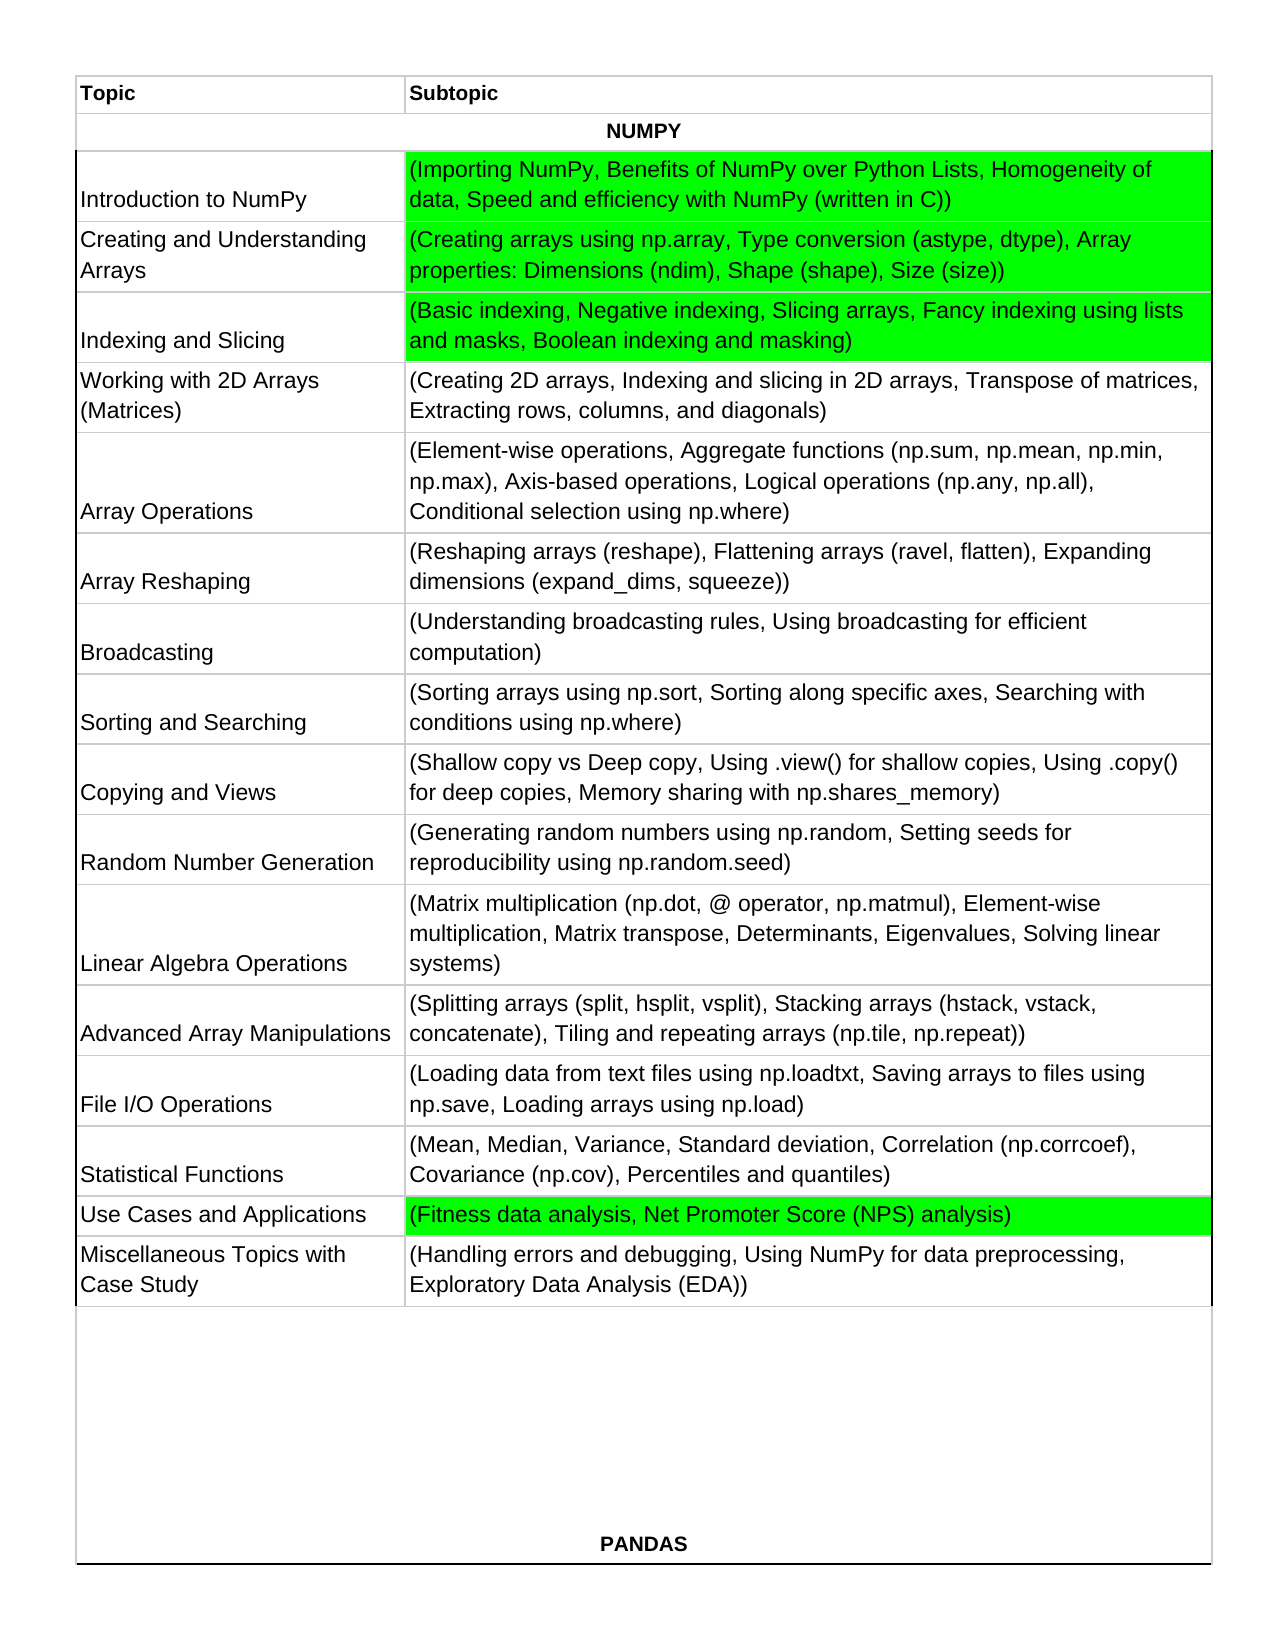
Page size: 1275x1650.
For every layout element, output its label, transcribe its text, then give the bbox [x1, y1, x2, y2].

table_cell Array Operations [77, 433, 404, 532]
table_cell (Shallow copy vs Deep copy, Using .view() for shallow copies, Using .copy() for deep copies, Memory sharing with np.shares_memory) [406, 745, 1211, 813]
table_cell (Generating random numbers using np.random, Setting seeds for reproducibility using np.random.seed) [406, 815, 1211, 884]
table_cell Linear Algebra Operations [77, 885, 404, 984]
table_cell (Creating 2D arrays, Indexing and slicing in 2D arrays, Transpose of matrices, Extracting rows, columns, and diagonals) [406, 363, 1211, 432]
table_cell Broadcasting [77, 604, 404, 673]
table_cell (Splitting arrays (split, hsplit, vsplit), Stacking arrays (hstack, vstack, concatenate), Tiling and repeating arrays (np.tile, np.repeat)) [406, 986, 1211, 1054]
table_cell (Importing NumPy, Benefits of NumPy over Python Lists, Homogeneity of data, Speed and efficiency with NumPy (written in C)) [406, 152, 1211, 221]
table_cell (Sorting arrays using np.sort, Sorting along specific axes, Searching with conditions using np.where) [406, 675, 1211, 743]
table_cell NUMPY [77, 114, 1211, 150]
table_cell (Reshaping arrays (reshape), Flattening arrays (ravel, flatten), Expanding dimensions (expand_dims, squeeze)) [406, 534, 1211, 602]
table_cell Advanced Array Manipulations [77, 986, 404, 1054]
table_cell PANDAS [77, 1307, 1211, 1563]
table_cell (Element-wise operations, Aggregate functions (np.sum, np.mean, np.min, np.max), Axis-based operations, Logical operations (np.any, np.all), Conditional selection using np.where) [406, 433, 1211, 532]
table_cell (Handling errors and debugging, Using NumPy for data preprocessing, Exploratory Data Analysis (EDA)) [406, 1237, 1211, 1306]
table_header Topic [77, 77, 404, 113]
table_cell (Basic indexing, Negative indexing, Slicing arrays, Fancy indexing using lists and masks, Boolean indexing and masking) [406, 293, 1211, 361]
table_cell Statistical Functions [77, 1127, 404, 1195]
table_cell (Fitness data analysis, Net Promoter Score (NPS) analysis) [406, 1197, 1211, 1235]
table_cell (Creating arrays using np.array, Type conversion (astype, dtype), Array properties: Dimensions (ndim), Shape (shape), Size (size)) [406, 222, 1211, 291]
table_cell Working with 2D Arrays (Matrices) [77, 363, 404, 432]
table_cell Sorting and Searching [77, 675, 404, 743]
table_cell Use Cases and Applications [77, 1197, 404, 1235]
table_header Subtopic [406, 77, 1211, 113]
table_cell (Matrix multiplication (np.dot, @ operator, np.matmul), Element-wise multiplication, Matrix transpose, Determinants, Eigenvalues, Solving linear systems) [406, 885, 1211, 984]
table_cell (Understanding broadcasting rules, Using broadcasting for efficient computation) [406, 604, 1211, 673]
table_cell (Mean, Median, Variance, Standard deviation, Correlation (np.corrcoef), Covariance (np.cov), Percentiles and quantiles) [406, 1127, 1211, 1195]
table_cell Creating and Understanding Arrays [77, 222, 404, 291]
table_cell Miscellaneous Topics with Case Study [77, 1237, 404, 1306]
table_cell Random Number Generation [77, 815, 404, 884]
table_cell Copying and Views [77, 745, 404, 813]
table_cell (Loading data from text files using np.loadtxt, Saving arrays to files using np.save, Loading arrays using np.load) [406, 1056, 1211, 1125]
table_cell Array Reshaping [77, 534, 404, 602]
table_cell File I/O Operations [77, 1056, 404, 1125]
table_cell Indexing and Slicing [77, 293, 404, 361]
table_cell Introduction to NumPy [77, 152, 404, 221]
